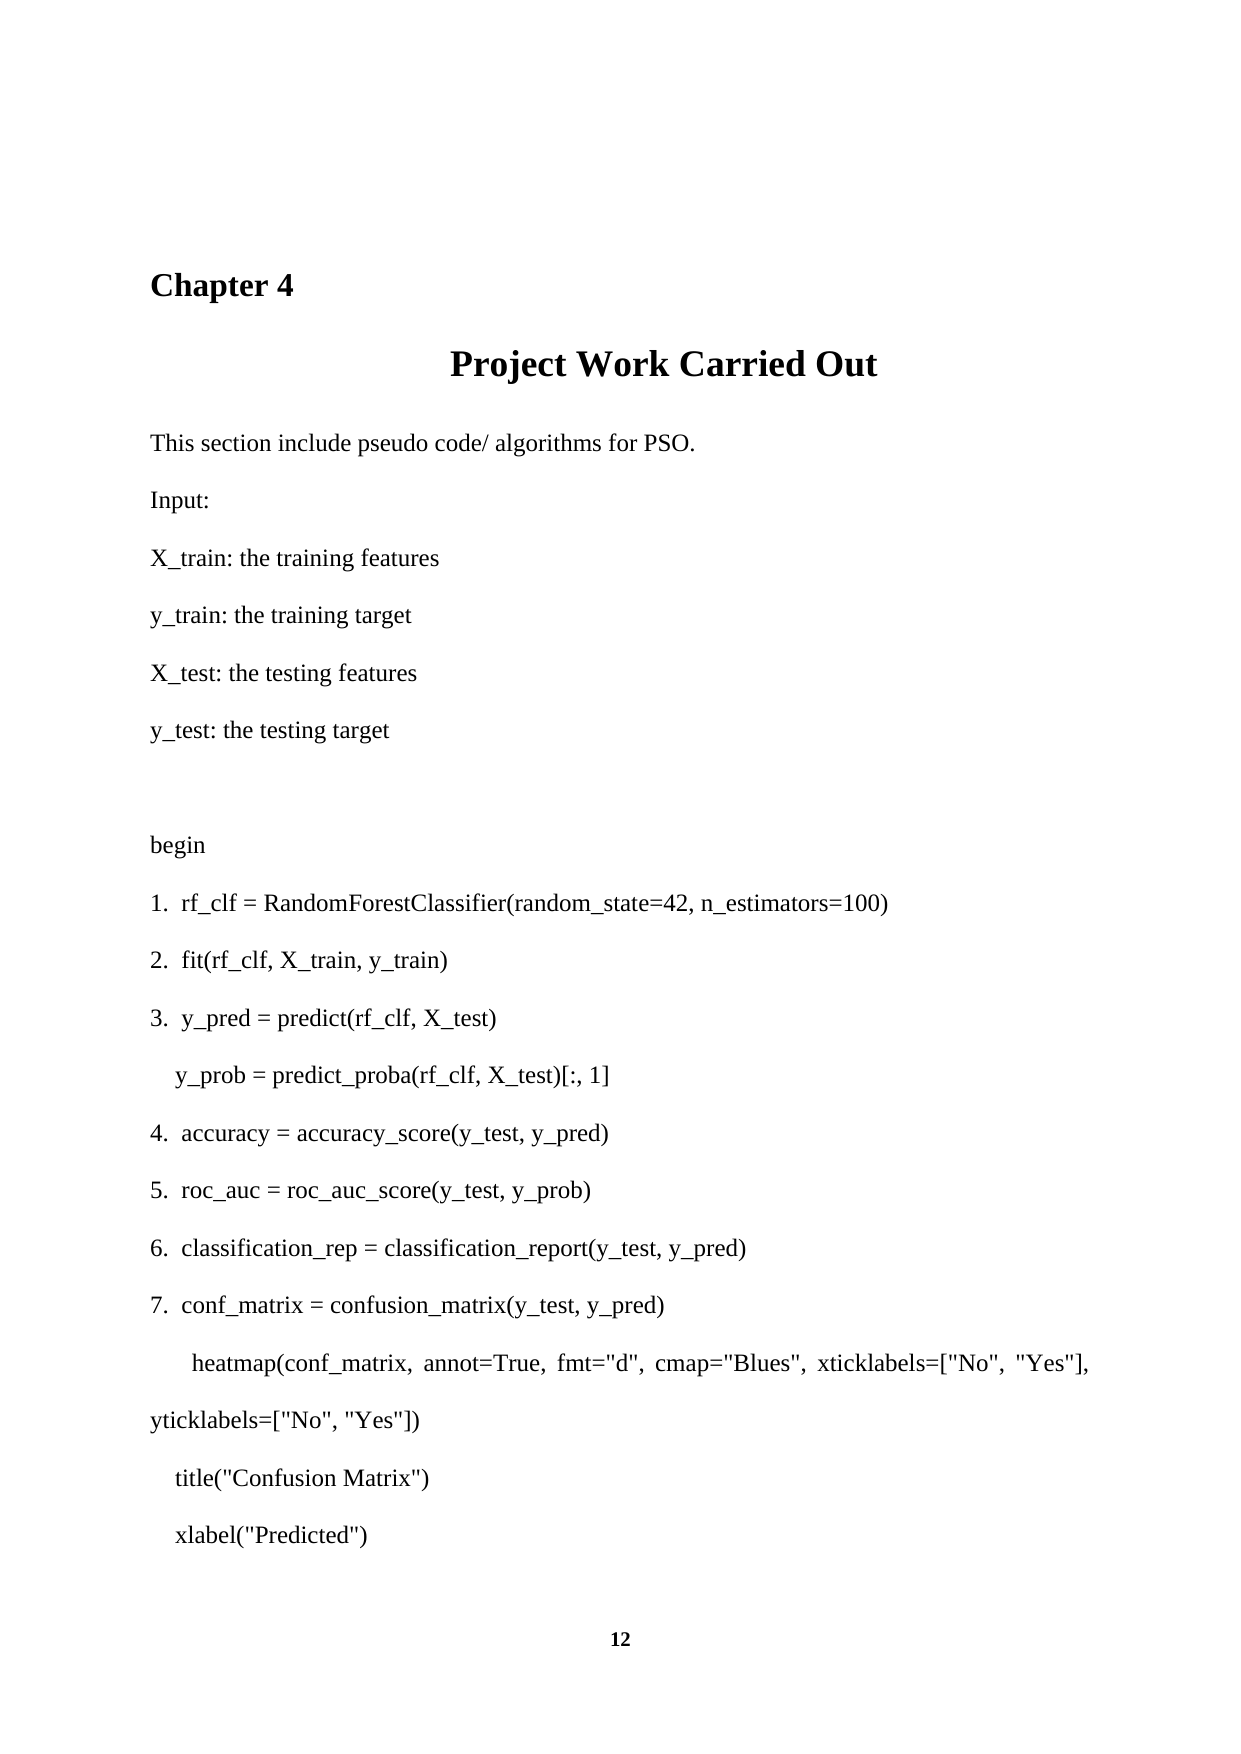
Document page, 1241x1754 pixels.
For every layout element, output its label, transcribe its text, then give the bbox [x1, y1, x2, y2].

text 5. roc_auc = roc_auc_score(y_test, y_prob) [150, 1175, 1090, 1204]
text xlabel("Predicted") [150, 1520, 1090, 1549]
text Chapter 4 [150, 265, 1090, 303]
text begin [150, 830, 1090, 859]
text 6. classification_rep = classification_report(y_test, y_pred) [150, 1233, 1090, 1262]
text title("Confusion Matrix") [150, 1463, 1090, 1492]
text y_prob = predict_proba(rf_clf, X_test)[:, 1] [150, 1060, 1090, 1089]
text X_train: the training features [150, 543, 1090, 572]
text 1. rf_clf = RandomForestClassifier(random_state=42, n_estimators=100) [150, 888, 1090, 917]
text 2. fit(rf_clf, X_train, y_train) [150, 945, 1090, 974]
text This section include pseudo code/ algorithms for PSO. [150, 428, 1090, 457]
text y_train: the training target [150, 600, 1090, 629]
text 4. accuracy = accuracy_score(y_test, y_pred) [150, 1118, 1090, 1147]
text heatmap(conf_matrix, annot=True, fmt="d", cmap="Blues", xticklabels=["No", "Yes"], yticklabels=["No", "Yes"]) [150, 1348, 1090, 1434]
text Input: [150, 485, 1090, 514]
text y_test: the testing target [150, 715, 1090, 744]
text Project Work Carried Out [150, 342, 1090, 385]
text 7. conf_matrix = confusion_matrix(y_test, y_pred) [150, 1290, 1090, 1319]
text X_test: the testing features [150, 658, 1090, 687]
text 3. y_pred = predict(rf_clf, X_test) [150, 1003, 1090, 1032]
